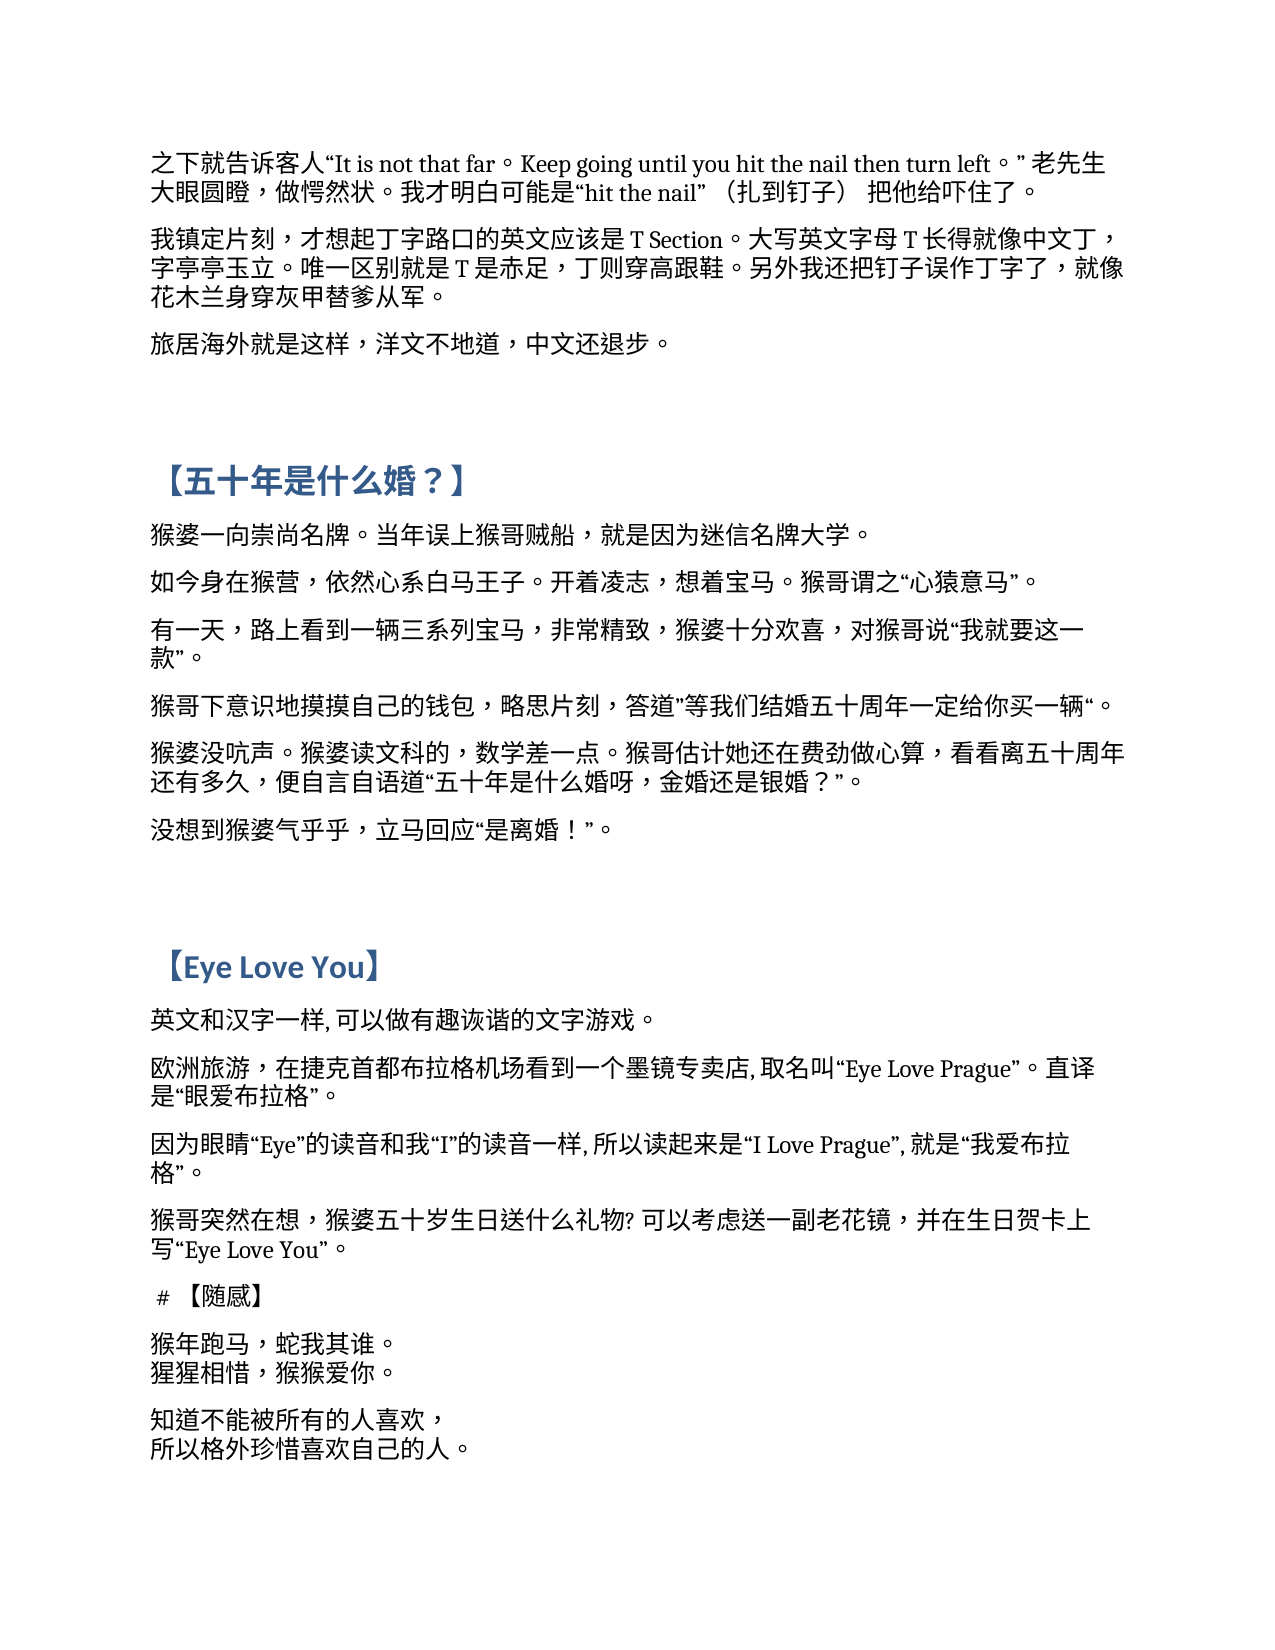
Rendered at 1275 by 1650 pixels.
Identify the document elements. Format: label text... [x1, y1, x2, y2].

text 有一天，路上看到一辆三系列宝马，非常精致，猴婆十分欢喜，对猴哥说“我就要这一款”。 [150, 617, 1125, 674]
text 我镇定片刻，才想起丁字路口的英文应该是T Section。大写英文字母T长得就像中文丁，字亭亭玉立。唯一区别就是T是赤足，丁则穿高跟鞋。另外我还把钉子误作丁字了，就像花木兰身穿灰甲替爹从军。 [150, 226, 1125, 312]
text 猴婆没吭声。猴婆读文科的，数学差一点。猴哥估计她还在费劲做心算，看看离五十周年还有多久，便自言自语道“五十年是什么婚呀，金婚还是银婚？”。 [150, 740, 1125, 798]
text 猴婆一向崇尚名牌。当年误上猴哥贼船，就是因为迷信名牌大学。 [150, 522, 1125, 550]
text 没想到猴婆气乎乎，立马回应“是离婚！”。 [150, 817, 1125, 845]
subtitle 【Eye Love You】 [150, 943, 1125, 988]
text 猴哥下意识地摸摸自己的钱包，略思片刻，答道”等我们结婚五十周年一定给你买一辆“。 [150, 693, 1125, 722]
text 英文和汉字一样, 可以做有趣诙谐的文字游戏。 [150, 1007, 1125, 1036]
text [150, 150, 1125, 207]
subtitle 【五十年是什么婚？】 [150, 457, 1125, 503]
text 猴年跑马，蛇我其谁。 猩猩相惜，猴猴爱你。 [150, 1331, 1125, 1388]
text 知道不能被所有的人喜欢， 所以格外珍惜喜欢自己的人。 [150, 1407, 1125, 1464]
text # 【随感】 [150, 1283, 1125, 1312]
text 猴哥突然在想，猴婆五十岁生日送什么礼物? 可以考虑送一副老花镜，并在生日贺卡上写“Eye Love You”。 [150, 1207, 1125, 1264]
text 如今身在猴营，依然心系白马王子。开着凌志，想着宝马。猴哥谓之“心猿意马”。 [150, 569, 1125, 598]
text 欧洲旅游，在捷克首都布拉格机场看到一个墨镜专卖店, 取名叫“Eye Love Prague”。直译是“眼爱布拉格”。 [150, 1054, 1125, 1112]
text 因为眼睛“Eye”的读音和我“I”的读音一样, 所以读起来是“I Love Prague”, 就是“我爱布拉格”。 [150, 1131, 1125, 1188]
text 旅居海外就是这样，洋文不地道，中文还退步。 [150, 331, 1125, 360]
